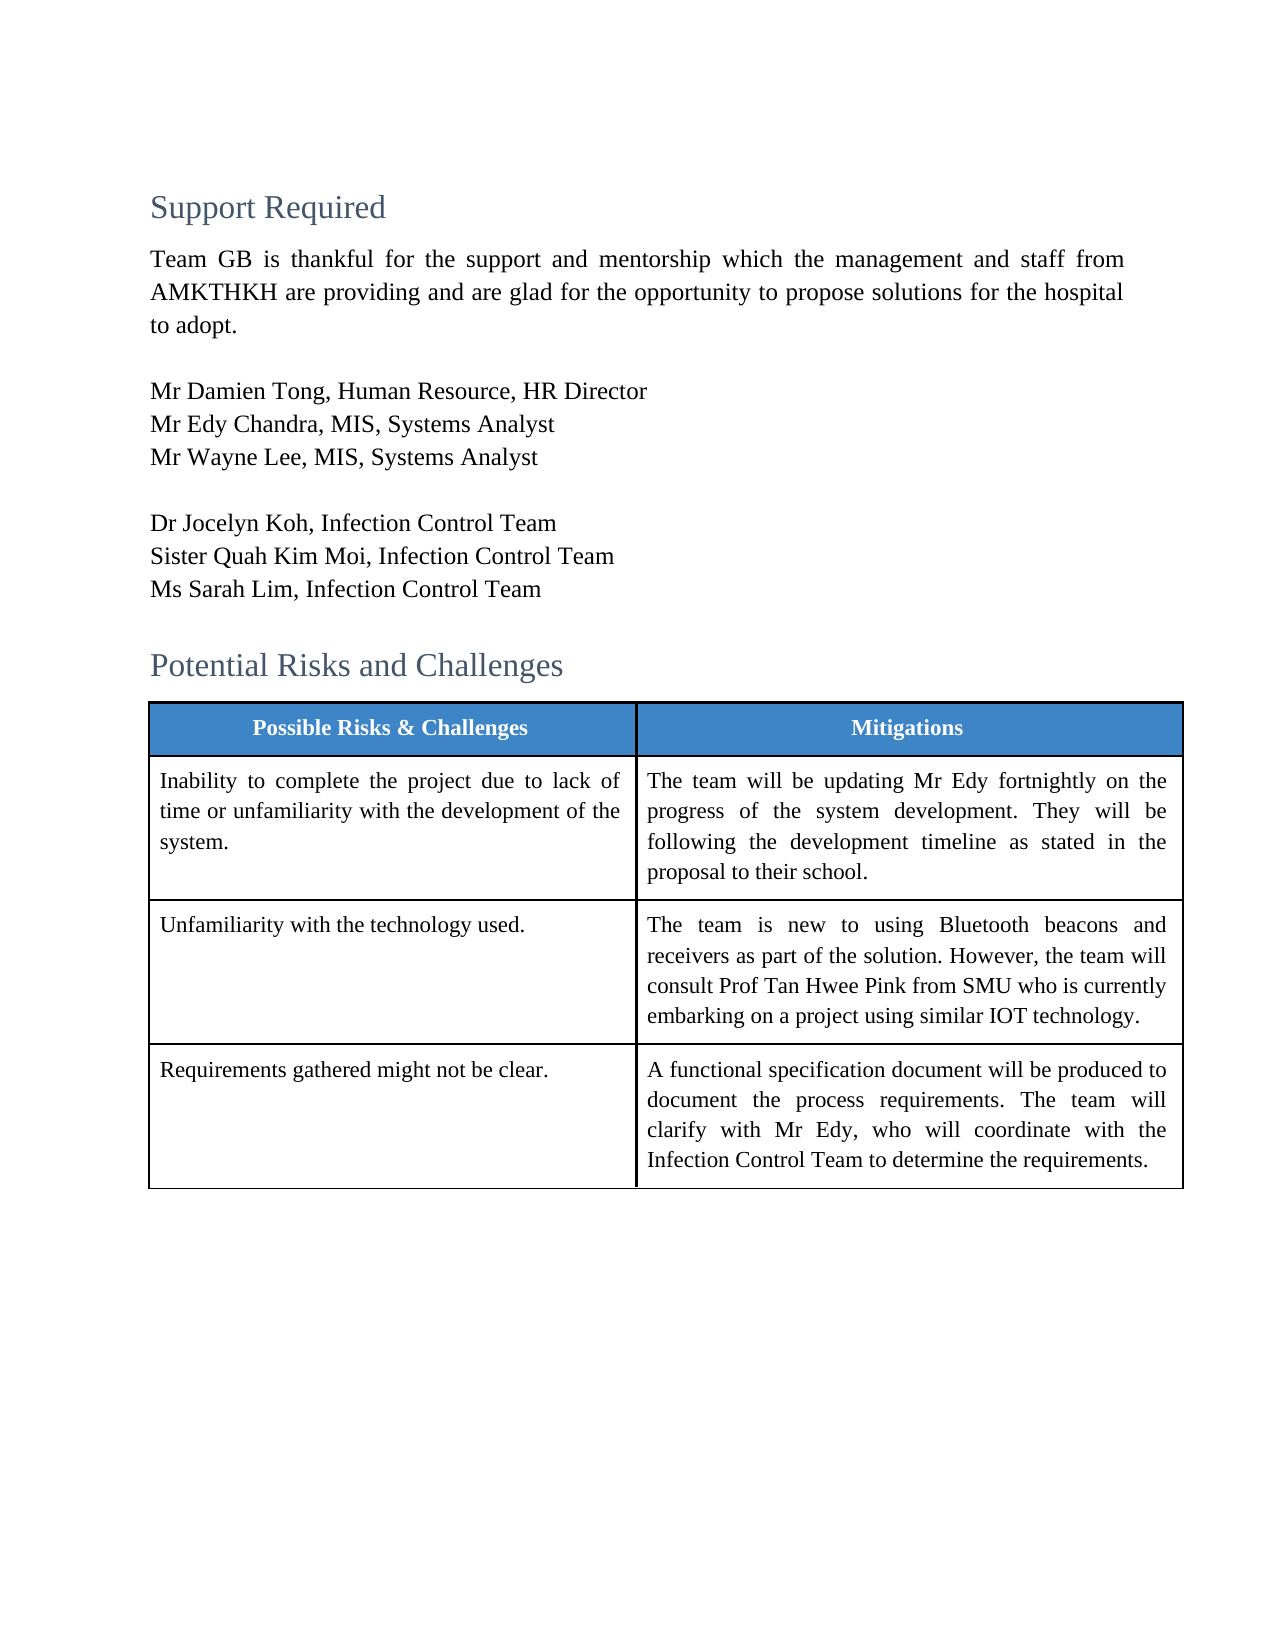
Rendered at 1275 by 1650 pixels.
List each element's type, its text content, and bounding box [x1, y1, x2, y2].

table_cell Requirements gathered might not be clear. [150, 1045, 635, 1187]
text Mr Damien Tong, Human Resource, HR Director [150, 376, 1125, 405]
text Mr Edy Chandra, MIS, Systems Analyst [150, 409, 1125, 438]
subtitle Potential Risks and Challenges [150, 645, 1125, 683]
text Team GB is thankful for the support and mentorship which the management and staff from AMKTHKH are providing and are glad for the opportunity to propose solutions for the hospital to adopt. [150, 244, 1125, 339]
table_cell Unfamiliarity with the technology used. [150, 901, 635, 1043]
text Ms Sarah Lim, Infection Control Team [150, 574, 1125, 603]
table_cell A functional specification document will be produced to document the process requirements. The team will clarify with Mr Edy, who will coordinate with the Infection Control Team to determine the requirements. [638, 1045, 1182, 1187]
table_cell The team will be updating Mr Edy fortnightly on the progress of the system development. They will be following the development timeline as stated in the proposal to their school. [638, 757, 1182, 899]
text Sister Quah Kim Moi, Infection Control Team [150, 541, 1125, 570]
table_header Possible Risks & Challenges [150, 704, 635, 755]
table_cell Inability to complete the project due to lack of time or unfamiliarity with the development of the system. [150, 757, 635, 899]
text Dr Jocelyn Koh, Infection Control Team [150, 508, 1125, 537]
table_cell The team is new to using Bluetooth beacons and receivers as part of the solution. However, the team will consult Prof Tan Hwee Pink from SMU who is currently embarking on a project using similar IOT technology. [638, 901, 1182, 1043]
table_header Mitigations [638, 704, 1182, 755]
subtitle Support Required [150, 187, 1125, 226]
text Mr Wayne Lee, MIS, Systems Analyst [150, 442, 1125, 471]
